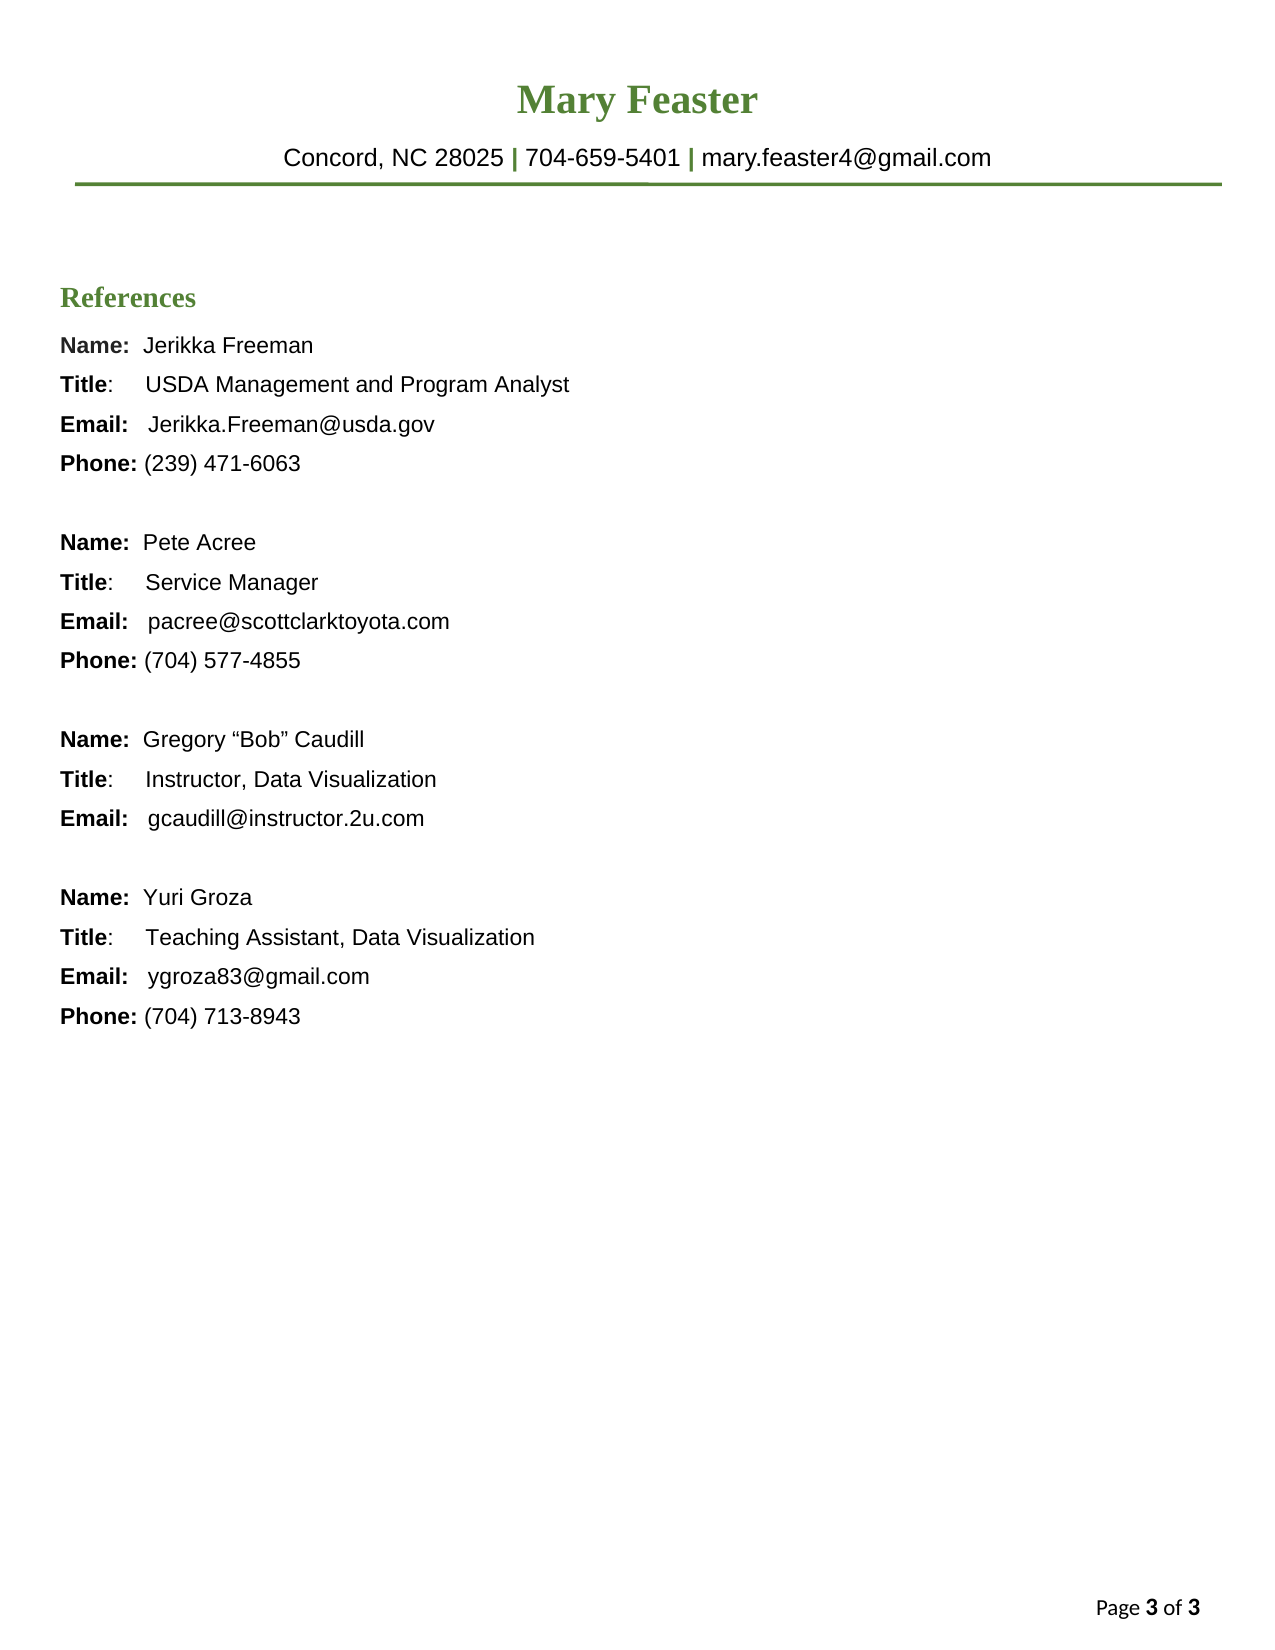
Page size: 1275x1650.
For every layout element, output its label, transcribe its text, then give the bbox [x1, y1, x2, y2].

list Name: Jerikka Freeman [60, 332, 1200, 358]
text References [60, 281, 1200, 314]
list Email: Jerikka.Freeman@usda.gov [0, 411, 1200, 437]
list Name: Yuri Groza [60, 884, 1200, 911]
list Name: Gregory “Bob” Caudill [60, 726, 1200, 753]
list Title: USDA Management and Program Analyst [60, 371, 1200, 397]
list Phone: (704) 713-8943 [60, 1003, 1200, 1029]
list Title: Teaching Assistant, Data Visualization [60, 924, 1200, 950]
list Phone: (704) 577-4855 [60, 647, 1200, 674]
list Email: pacree@scottclarktoyota.com [0, 608, 1200, 634]
list Email: gcaudill@instructor.2u.com [0, 805, 1200, 832]
list Email: ygroza83@gmail.com [0, 963, 1200, 989]
list Title: Service Manager [60, 568, 1200, 595]
list Title: Instructor, Data Visualization [60, 766, 1200, 792]
list Phone: (239) 471-6063 [60, 450, 1200, 476]
list Name: Pete Acree [60, 529, 1200, 555]
